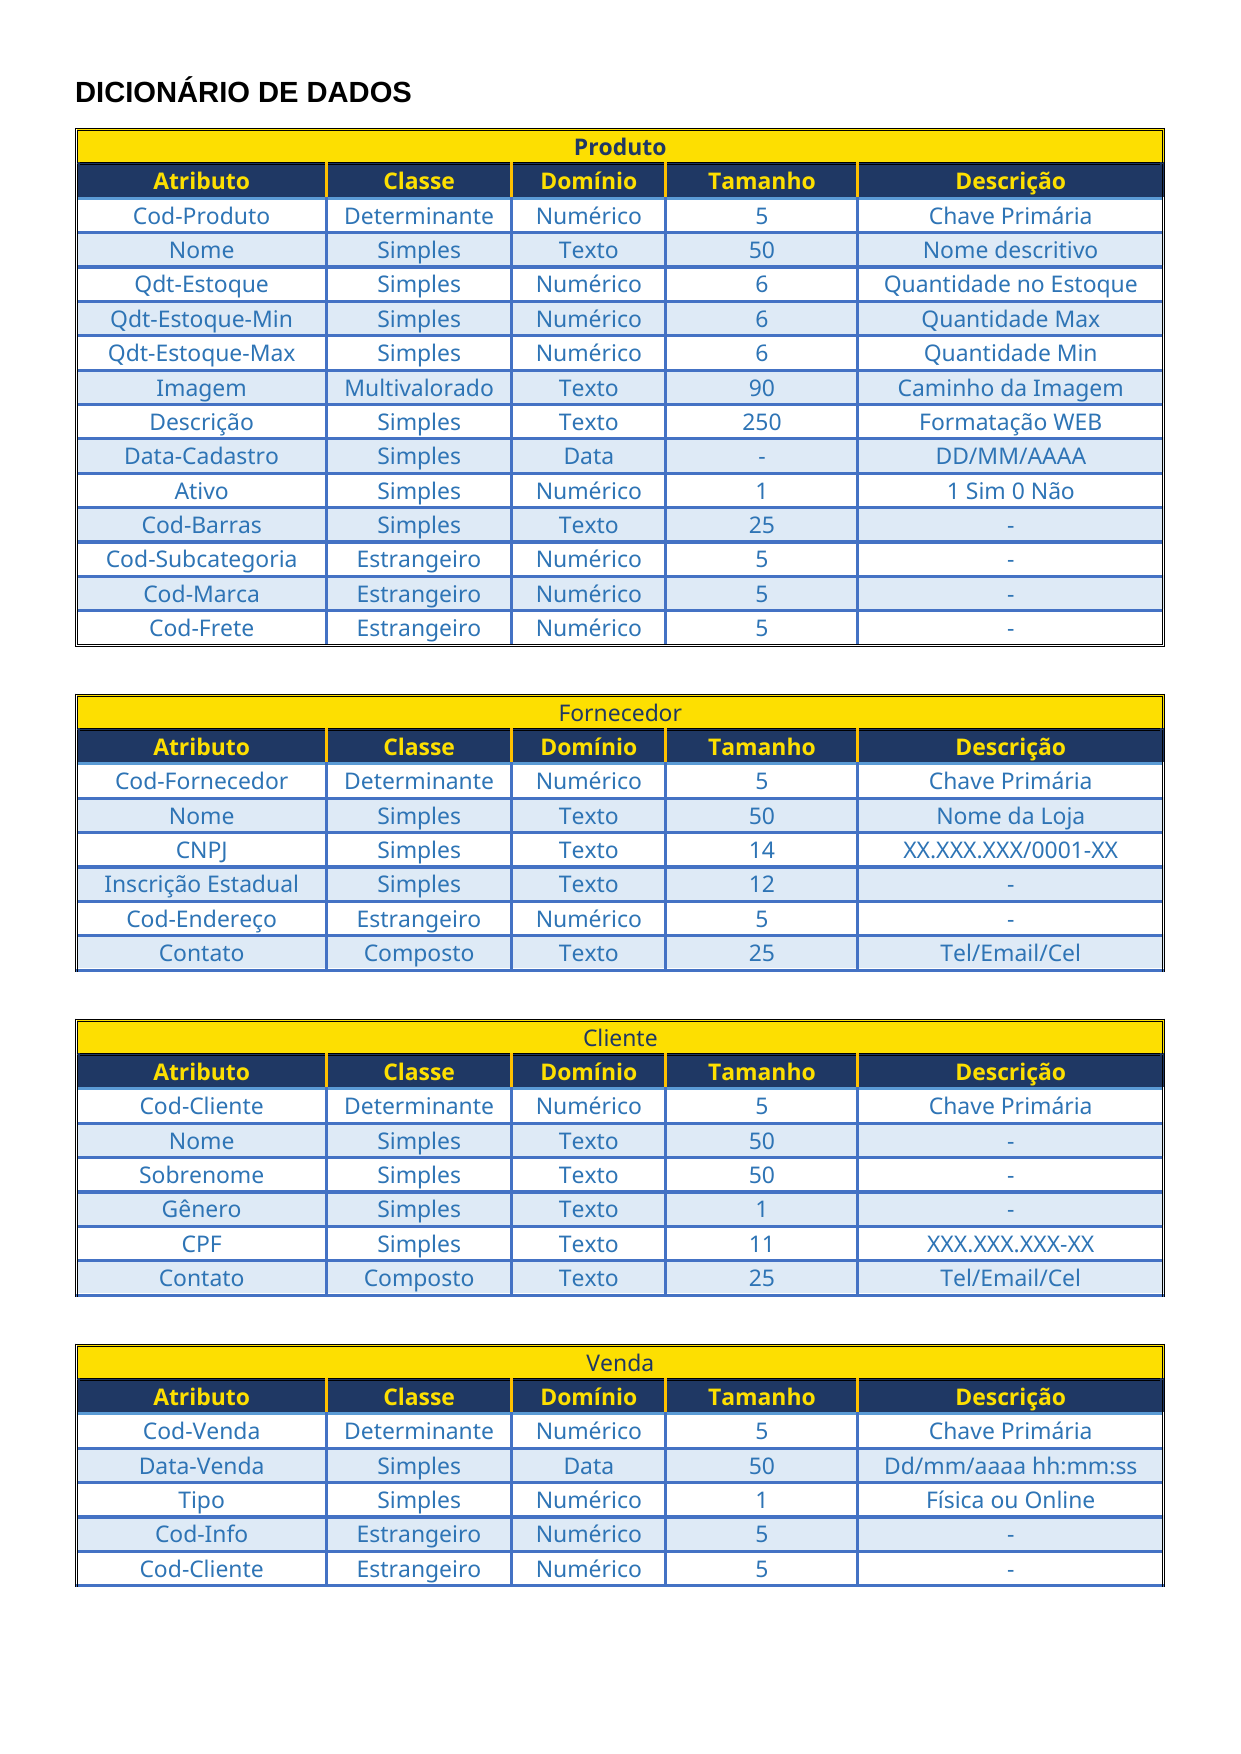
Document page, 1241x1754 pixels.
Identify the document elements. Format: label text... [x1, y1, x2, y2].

table_cell 12 [667, 869, 856, 900]
table_cell Determinante [328, 200, 510, 231]
table_cell Data [513, 1450, 664, 1481]
table_cell CNPJ [78, 834, 325, 865]
table_cell Cod-Marca [78, 578, 325, 609]
table_cell Composto [328, 1262, 510, 1293]
table_cell Caminho da Imagem [859, 372, 1162, 403]
table_cell Simples [328, 406, 510, 437]
table_cell Tel/Email/Cel [859, 937, 1162, 968]
table_cell Numérico [513, 544, 664, 575]
table_cell Texto [513, 234, 664, 265]
table_cell Simples [328, 1159, 510, 1190]
table_cell Tamanho [667, 1381, 856, 1412]
table_cell XX.XXX.XXX/0001-XX [859, 834, 1162, 865]
table_cell - [859, 544, 1162, 575]
table_cell Data [513, 440, 664, 472]
table_cell Cod-Cliente [78, 1090, 325, 1122]
table_cell 11 [667, 1228, 856, 1259]
table_cell Simples [328, 1125, 510, 1156]
table_cell Texto [513, 509, 664, 540]
table_cell Data-Cadastro [78, 440, 325, 472]
text DICIONÁRIO DE DADOS [75, 75, 1165, 108]
table_cell Classe [328, 1381, 510, 1412]
table_header Venda [78, 1347, 1162, 1378]
table_cell Cod-Fornecedor [78, 765, 325, 797]
table_header Fornecedor [78, 697, 1162, 728]
table_cell Cod-Subcategoria [78, 544, 325, 575]
table_cell Simples [328, 440, 510, 472]
table_cell Cod-Info [78, 1519, 325, 1550]
table_cell 5 [667, 765, 856, 797]
table_cell - [859, 1553, 1162, 1584]
table_cell Inscrição Estadual [78, 869, 325, 900]
table_header Produto [78, 131, 1162, 162]
table_cell Simples [328, 1450, 510, 1481]
table_cell 5 [667, 1519, 856, 1550]
table_cell 5 [667, 903, 856, 934]
table_cell Numérico [513, 612, 664, 643]
table_cell - [859, 903, 1162, 934]
table_cell - [859, 869, 1162, 900]
table_cell Composto [328, 937, 510, 968]
table_cell Chave Primária [859, 1415, 1162, 1447]
table_cell Chave Primária [859, 765, 1162, 797]
table_cell Numérico [513, 475, 664, 506]
table_cell Simples [328, 303, 510, 334]
table_cell Multivalorado [328, 372, 510, 403]
table_cell Descrição [78, 406, 325, 437]
table_cell Texto [513, 1159, 664, 1190]
table_cell Simples [328, 337, 510, 368]
table_cell Nome [78, 234, 325, 265]
table_cell - [859, 509, 1162, 540]
table_cell Determinante [328, 765, 510, 797]
table_cell Numérico [513, 1519, 664, 1550]
table_cell Dd/mm/aaaa hh:mm:ss [859, 1450, 1162, 1481]
table_cell Estrangeiro [328, 578, 510, 609]
table_cell Chave Primária [859, 1090, 1162, 1122]
table_cell 5 [667, 1553, 856, 1584]
table_cell Estrangeiro [328, 544, 510, 575]
table_cell Atributo [77, 162, 325, 197]
table_cell 5 [667, 200, 856, 231]
table_cell Determinante [328, 1090, 510, 1122]
table_cell Classe [328, 165, 510, 197]
table_cell - [859, 578, 1162, 609]
table_cell Numérico [513, 1553, 664, 1584]
table_cell 25 [667, 937, 856, 968]
table_cell Texto [513, 1228, 664, 1259]
table_cell Cod-Cliente [78, 1553, 325, 1584]
table_cell Qdt-Estoque [78, 269, 325, 300]
table_cell Nome descritivo [859, 234, 1162, 265]
table_cell Chave Primária [859, 200, 1162, 231]
table_cell Qdt-Estoque-Min [78, 303, 325, 334]
table_cell Tamanho [667, 731, 856, 762]
table_cell 90 [667, 372, 856, 403]
table_cell Numérico [513, 903, 664, 934]
table_cell 25 [667, 1262, 856, 1293]
table_cell 1 [667, 1194, 856, 1225]
table_cell Cod-Barras [78, 509, 325, 540]
table_cell Cod-Produto [78, 200, 325, 231]
table_cell 50 [667, 1125, 856, 1156]
table_cell Simples [328, 475, 510, 506]
table_cell 5 [667, 544, 856, 575]
table_cell 6 [667, 269, 856, 300]
table_cell Descrição [859, 1053, 1164, 1087]
table_cell DD/MM/AAAA [859, 440, 1162, 472]
table_cell - [859, 1125, 1162, 1156]
table_cell Domínio [513, 1381, 664, 1412]
table_cell Simples [328, 869, 510, 900]
table_cell Simples [328, 269, 510, 300]
table_cell 50 [667, 1159, 856, 1190]
table_header Cliente [78, 1022, 1162, 1053]
table_cell Classe [328, 1056, 510, 1087]
table_cell Estrangeiro [328, 1553, 510, 1584]
table_cell Classe [328, 731, 510, 762]
table_cell Formatação WEB [859, 406, 1162, 437]
table_cell Simples [328, 1194, 510, 1225]
table_cell Texto [513, 869, 664, 900]
table_cell Numérico [513, 578, 664, 609]
table_cell Simples [328, 509, 510, 540]
table_cell Texto [513, 372, 664, 403]
table_cell Gênero [78, 1194, 325, 1225]
table_cell Nome da Loja [859, 800, 1162, 831]
table_cell Texto [513, 406, 664, 437]
table_cell Descrição [859, 162, 1164, 197]
table_cell Numérico [513, 337, 664, 368]
table_cell XXX.XXX.XXX-XX [859, 1228, 1162, 1259]
table_cell - [859, 1519, 1162, 1550]
table_cell Contato [78, 1262, 325, 1293]
table_cell 5 [667, 1415, 856, 1447]
table_cell Sobrenome [78, 1159, 325, 1190]
table_cell - [859, 1194, 1162, 1225]
table_cell Atributo [77, 1378, 325, 1412]
table_cell Numérico [513, 200, 664, 231]
table_cell Estrangeiro [328, 612, 510, 643]
table_cell - [859, 612, 1162, 643]
table_cell Atributo [77, 1053, 325, 1087]
table_cell 5 [667, 612, 856, 643]
table_cell 1 [667, 475, 856, 506]
table_cell 14 [667, 834, 856, 865]
table_cell 1 [667, 1484, 856, 1515]
table_cell Numérico [513, 269, 664, 300]
table_cell Descrição [859, 728, 1164, 762]
table_cell Cod-Endereço [78, 903, 325, 934]
table_cell Numérico [513, 1484, 664, 1515]
table_cell - [667, 440, 856, 472]
table_cell Contato [78, 937, 325, 968]
table_cell Quantidade Min [859, 337, 1162, 368]
table_cell Atributo [77, 728, 325, 762]
table_cell Texto [513, 937, 664, 968]
table_cell Imagem [78, 372, 325, 403]
table_cell Estrangeiro [328, 1519, 510, 1550]
table_cell Estrangeiro [328, 903, 510, 934]
table_cell Numérico [513, 1090, 664, 1122]
table_cell Texto [513, 800, 664, 831]
table_cell Simples [328, 800, 510, 831]
table_cell Simples [328, 834, 510, 865]
table_cell - [859, 1159, 1162, 1190]
table_cell Nome [78, 800, 325, 831]
table_cell Tamanho [667, 1056, 856, 1087]
table_cell Cod-Venda [78, 1415, 325, 1447]
table_cell Tel/Email/Cel [859, 1262, 1162, 1293]
table_cell Qdt-Estoque-Max [78, 337, 325, 368]
table_cell Descrição [859, 1378, 1164, 1412]
table_cell 50 [667, 1450, 856, 1481]
table_cell Nome [78, 1125, 325, 1156]
table_cell Cod-Frete [78, 612, 325, 643]
table_cell Domínio [513, 1056, 664, 1087]
table_cell Ativo [78, 475, 325, 506]
table_cell Quantidade no Estoque [859, 269, 1162, 300]
table_cell 25 [667, 509, 856, 540]
table_cell Texto [513, 1262, 664, 1293]
table_cell Texto [513, 1125, 664, 1156]
table_cell Data-Venda [78, 1450, 325, 1481]
table_cell Numérico [513, 1415, 664, 1447]
table_cell CPF [78, 1228, 325, 1259]
table_cell Física ou Online [859, 1484, 1162, 1515]
table_cell Texto [513, 1194, 664, 1225]
table_cell 50 [667, 234, 856, 265]
table_cell Numérico [513, 765, 664, 797]
table_cell 1 Sim 0 Não [859, 475, 1162, 506]
table_cell Simples [328, 234, 510, 265]
table_cell 6 [667, 303, 856, 334]
table_cell Tamanho [667, 165, 856, 197]
table_cell Simples [328, 1228, 510, 1259]
table_cell Simples [328, 1484, 510, 1515]
table_cell 6 [667, 337, 856, 368]
table_cell 5 [667, 578, 856, 609]
table_cell Quantidade Max [859, 303, 1162, 334]
table_cell Domínio [513, 165, 664, 197]
table_cell Tipo [78, 1484, 325, 1515]
table_cell Texto [513, 834, 664, 865]
table_cell 5 [667, 1090, 856, 1122]
table_cell Domínio [513, 731, 664, 762]
table_cell 250 [667, 406, 856, 437]
table_cell 50 [667, 800, 856, 831]
table_cell Numérico [513, 303, 664, 334]
table_cell Determinante [328, 1415, 510, 1447]
